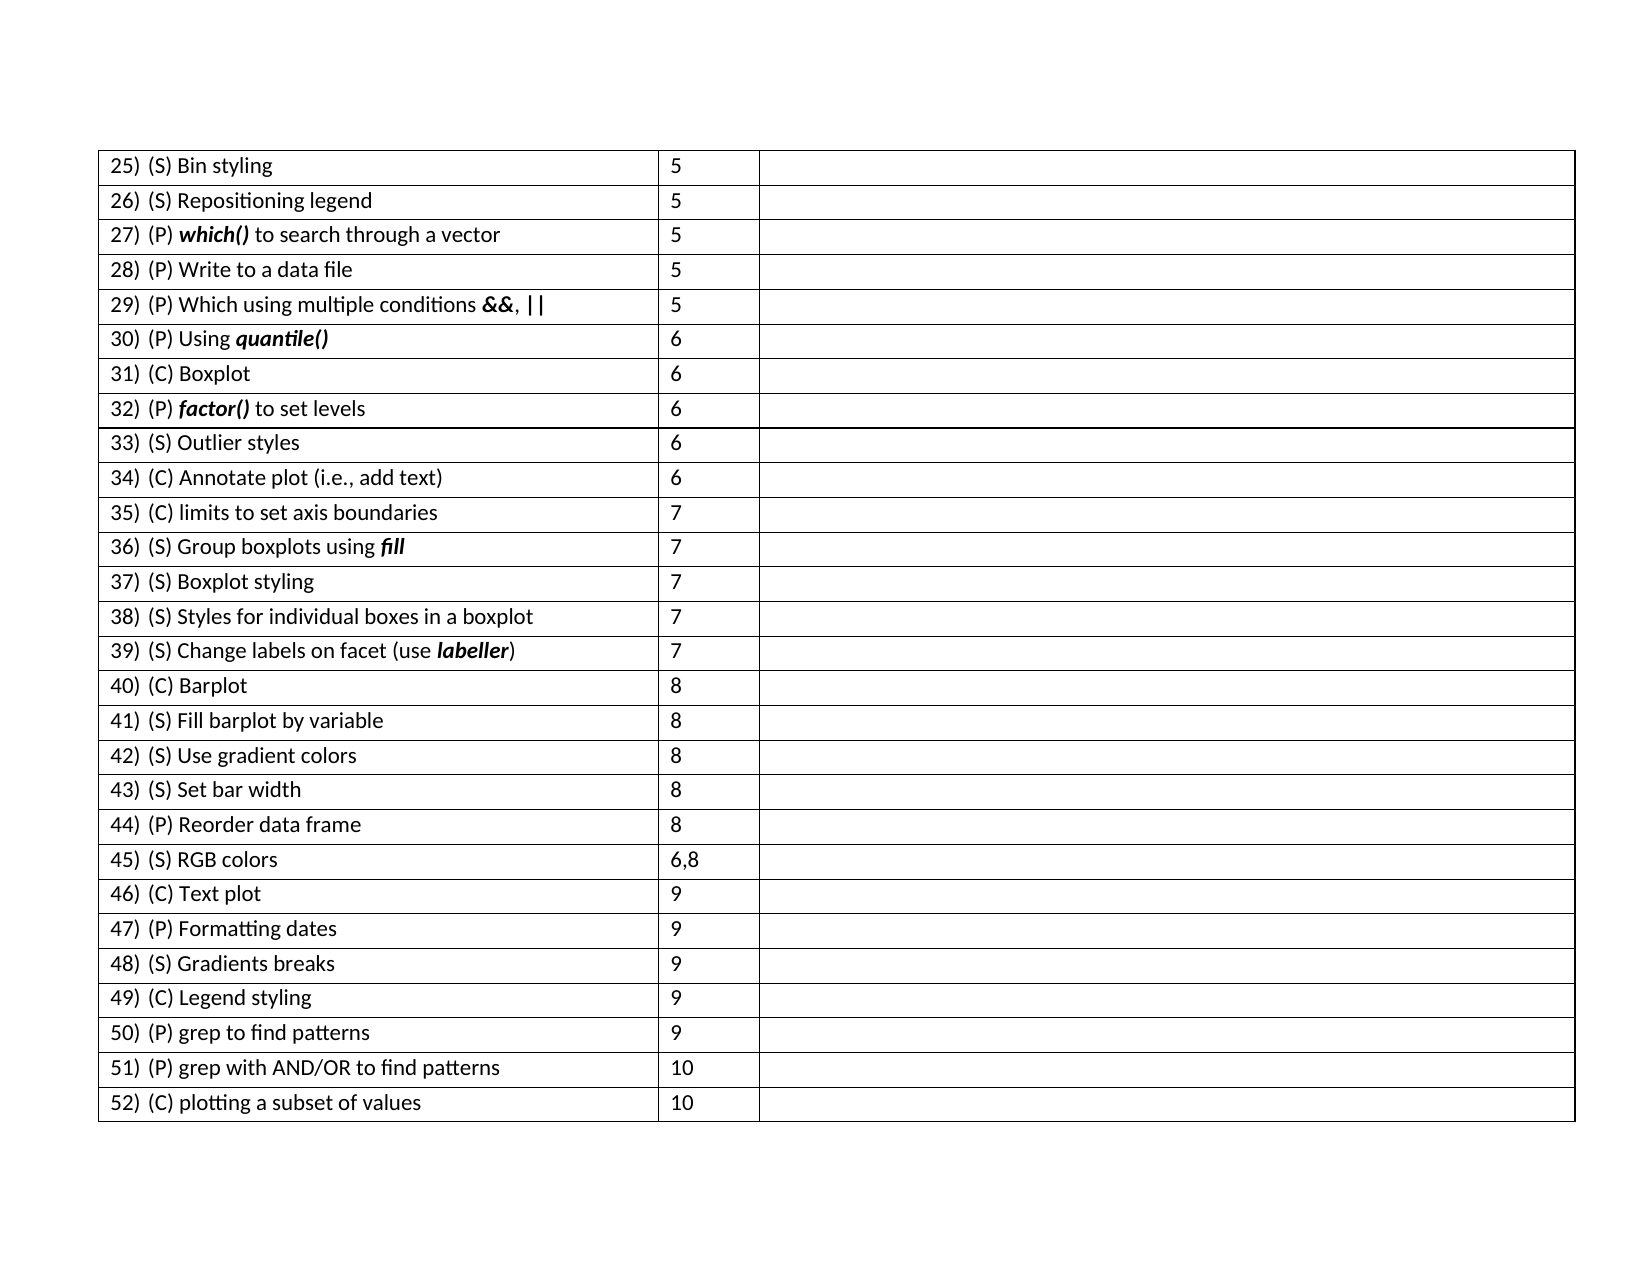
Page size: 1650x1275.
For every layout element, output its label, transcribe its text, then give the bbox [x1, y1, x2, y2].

table_cell 5 [659, 186, 759, 219]
table_cell [760, 325, 1574, 358]
table_cell (C) Text plot [99, 880, 658, 913]
table_cell 8 [659, 671, 759, 705]
table_cell (S) Repositioning legend [99, 186, 658, 219]
table_cell 6 [659, 429, 759, 462]
table_cell 6,8 [659, 845, 759, 878]
table_cell 9 [659, 949, 759, 982]
table_cell (P) Write to a data file [99, 255, 658, 289]
table_cell 8 [659, 706, 759, 740]
table_cell [760, 1018, 1574, 1052]
table_cell [760, 602, 1574, 636]
table_cell [760, 1053, 1574, 1087]
table_cell [760, 394, 1574, 427]
table_cell (S) RGB colors [99, 845, 658, 878]
table_cell (C) Annotate plot (i.e., add text) [99, 463, 658, 497]
table_cell [760, 255, 1574, 289]
table_cell [760, 984, 1574, 1017]
table_cell (S) Fill barplot by variable [99, 706, 658, 740]
table_cell [760, 775, 1574, 809]
table_cell 5 [659, 151, 759, 185]
table_cell (P) Reorder data frame [99, 810, 658, 844]
table_cell 7 [659, 533, 759, 566]
table_cell [760, 1088, 1574, 1121]
table_cell [760, 949, 1574, 982]
table_cell 8 [659, 741, 759, 774]
table_cell [760, 359, 1574, 393]
table_cell 8 [659, 775, 759, 809]
table_cell (P) Which using multiple conditions &&, || [99, 290, 658, 323]
table_cell [760, 845, 1574, 878]
table_cell (S) Group boxplots using fill [99, 533, 658, 566]
table_cell 9 [659, 880, 759, 913]
table_cell [760, 914, 1574, 948]
table_cell 7 [659, 498, 759, 532]
table_cell [760, 706, 1574, 740]
table_cell (C) limits to set axis boundaries [99, 498, 658, 532]
table_cell 9 [659, 1018, 759, 1052]
table_cell [760, 429, 1574, 462]
table_cell 6 [659, 463, 759, 497]
table_cell [760, 151, 1574, 185]
table_cell [760, 498, 1574, 532]
table_cell (P) Formatting dates [99, 914, 658, 948]
table_cell 10 [659, 1088, 759, 1121]
table_cell (C) Legend styling [99, 984, 658, 1017]
table_cell (P) grep to find patterns [99, 1018, 658, 1052]
table_cell (P) factor() to set levels [99, 394, 658, 427]
table_cell (P) grep with AND/OR to find patterns [99, 1053, 658, 1087]
table_cell 9 [659, 914, 759, 948]
table_cell (C) Boxplot [99, 359, 658, 393]
table_cell 5 [659, 255, 759, 289]
table_cell (S) Outlier styles [99, 429, 658, 462]
table_cell 6 [659, 325, 759, 358]
table_cell (P) Using quantile() [99, 325, 658, 358]
table_cell (S) Change labels on facet (use labeller) [99, 637, 658, 670]
table_cell (S) Styles for individual boxes in a boxplot [99, 602, 658, 636]
table_cell (S) Bin styling [99, 151, 658, 185]
table_cell [760, 567, 1574, 601]
table_cell (S) Set bar width [99, 775, 658, 809]
table_cell (S) Use gradient colors [99, 741, 658, 774]
table_cell [760, 810, 1574, 844]
table_cell 7 [659, 567, 759, 601]
table_cell [760, 880, 1574, 913]
table_cell 5 [659, 220, 759, 254]
table_cell (S) Boxplot styling [99, 567, 658, 601]
table_cell 9 [659, 984, 759, 1017]
table_cell [760, 671, 1574, 705]
table_cell 7 [659, 637, 759, 670]
table_cell 8 [659, 810, 759, 844]
table_cell (C) plotting a subset of values [99, 1088, 658, 1121]
table_cell [760, 220, 1574, 254]
table_cell 6 [659, 359, 759, 393]
table_cell (P) which() to search through a vector [99, 220, 658, 254]
table_cell 7 [659, 602, 759, 636]
table_cell 6 [659, 394, 759, 427]
table_cell (C) Barplot [99, 671, 658, 705]
table_cell (S) Gradients breaks [99, 949, 658, 982]
table_cell [760, 290, 1574, 323]
table_cell [760, 186, 1574, 219]
table_cell [760, 741, 1574, 774]
table_cell 5 [659, 290, 759, 323]
table_cell [760, 463, 1574, 497]
table_cell [760, 533, 1574, 566]
table_cell [760, 637, 1574, 670]
table_cell 10 [659, 1053, 759, 1087]
